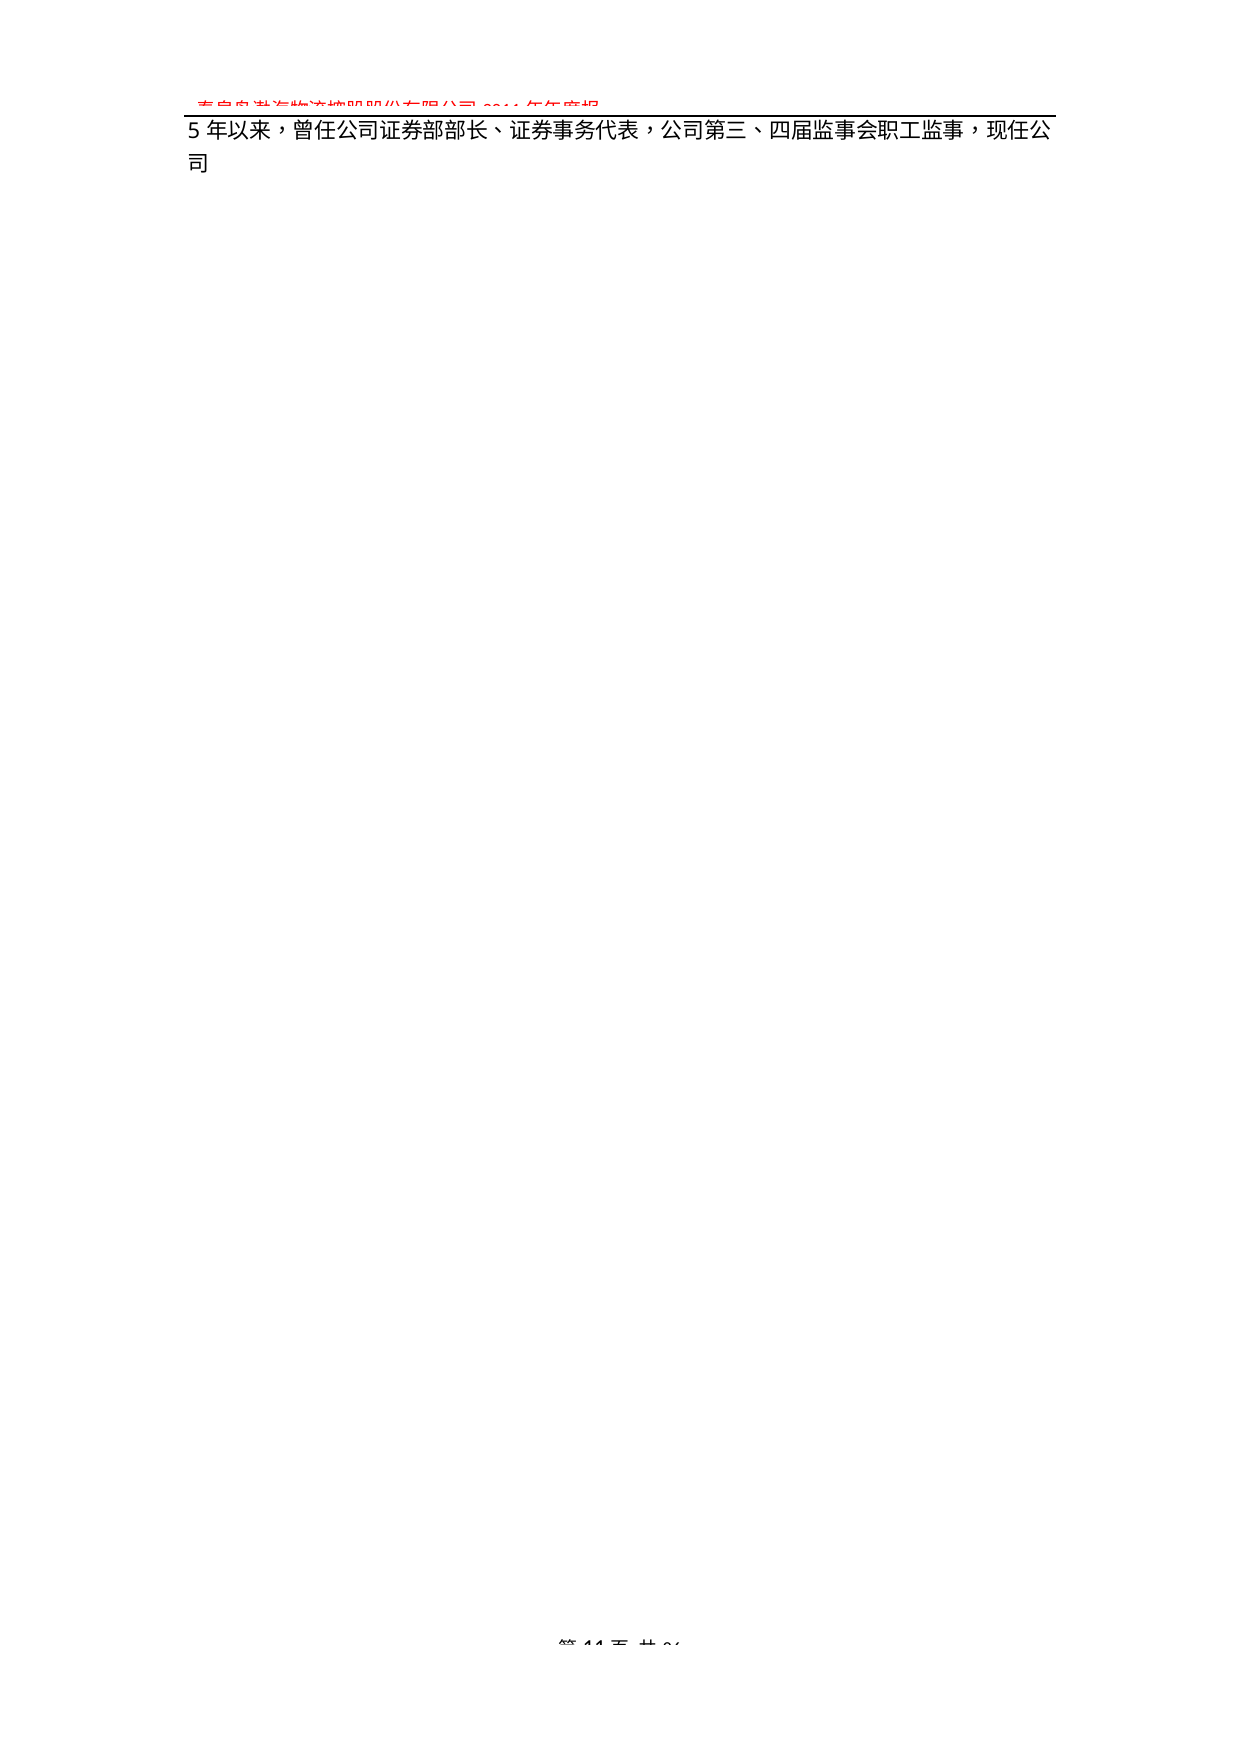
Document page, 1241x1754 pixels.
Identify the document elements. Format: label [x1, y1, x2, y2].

text [187, 114, 1054, 178]
